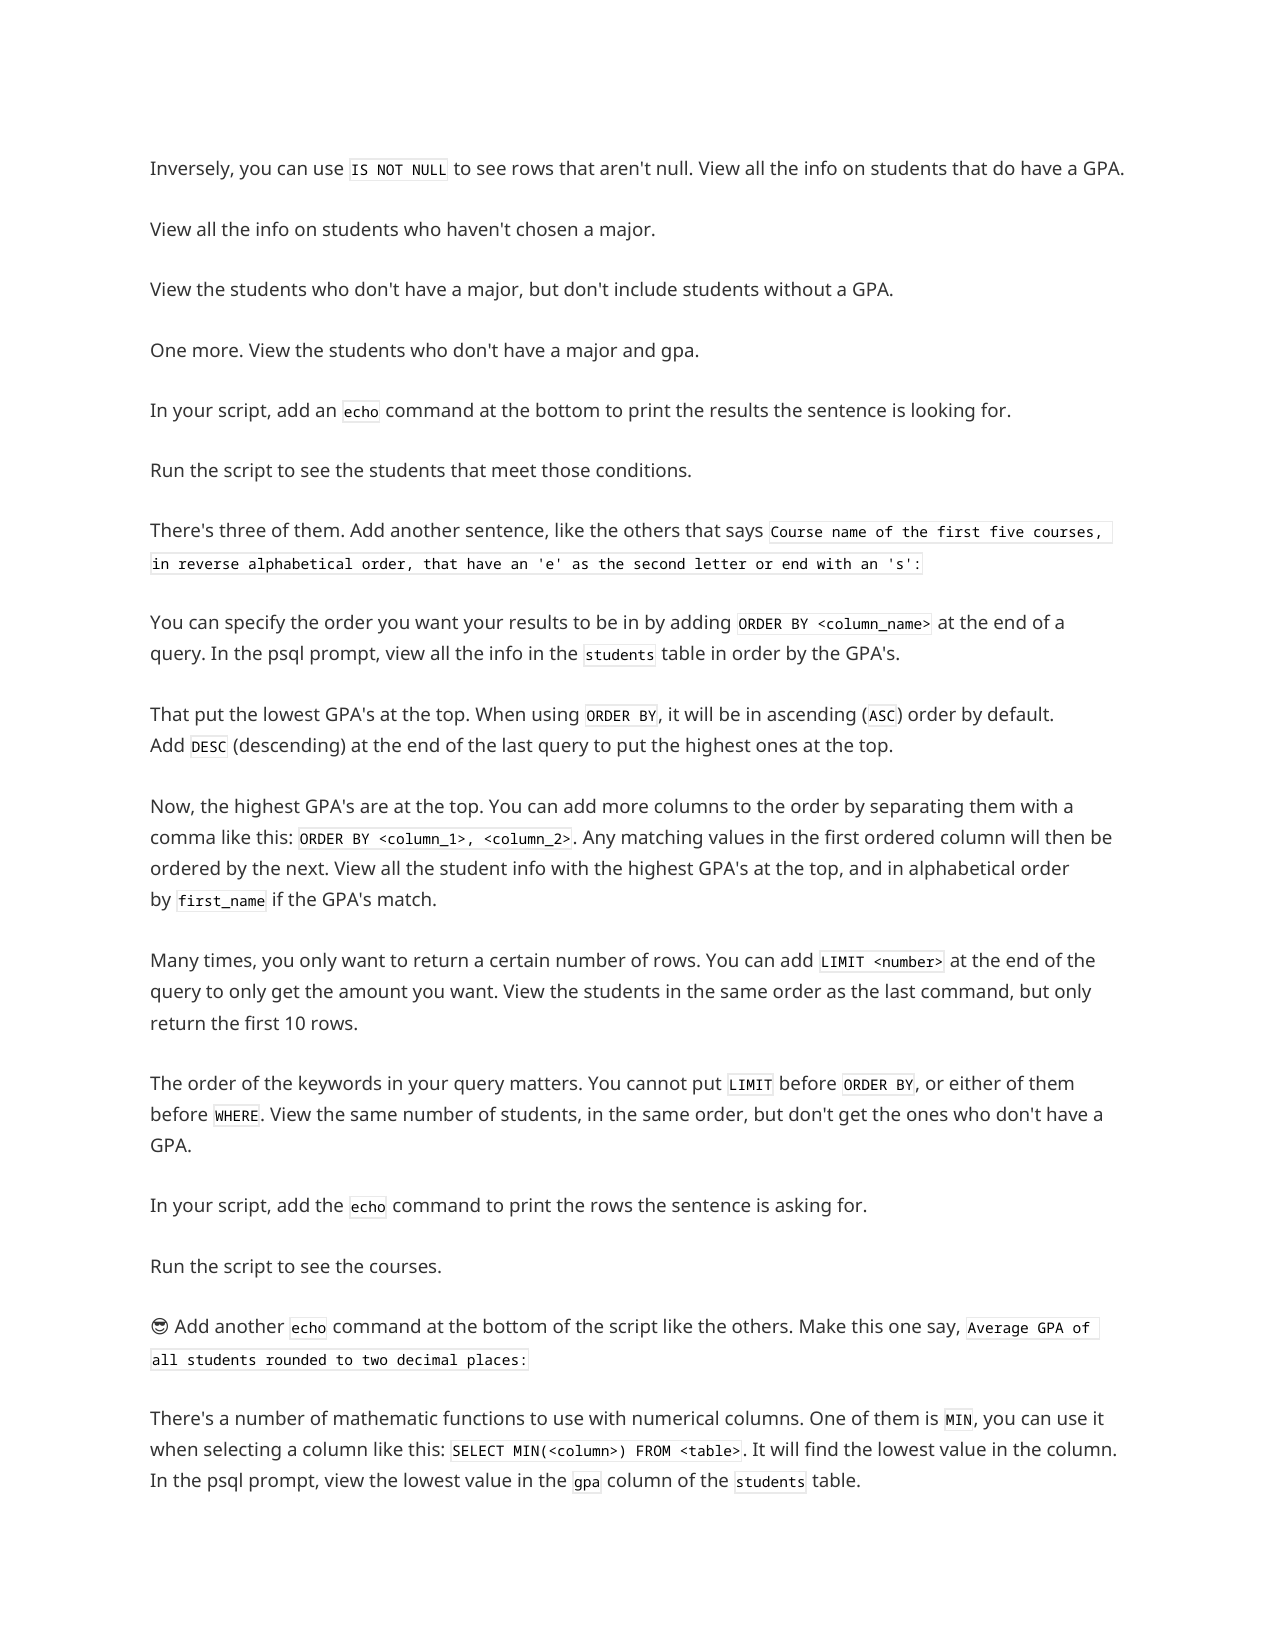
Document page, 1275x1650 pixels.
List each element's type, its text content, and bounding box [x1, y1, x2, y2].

text Run the script to see the courses. [150, 1248, 1125, 1279]
text In your script, add the echo command to print the rows the sentence is asking for. [150, 1187, 1125, 1219]
text Inversely, you can use IS NOT NULL to see rows that aren't null. View all the info on students that do have a GPA. [150, 150, 1125, 181]
text Now, the highest GPA's are at the top. You can add more columns to the order by separating them with a comma like this: ORDER BY <column_1>, <column_2>. Any matching values in the first ordered column will then be ordered by the next. View all the student info with the highest GPA's at the top, and in alphabetical order by first_name if the GPA's match. [150, 787, 1125, 912]
text There's three of them. Add another sentence, like the others that says Course name of the first five courses, in reverse alphabetical order, that have an 'e' as the second letter or end with an 's': [150, 512, 1125, 575]
text View the students who don't have a major, but don't include students without a GPA. [150, 271, 1125, 302]
text You can specify the order you want your results to be in by adding ORDER BY <column_name> at the end of a query. In the psql prompt, view all the info in the students table in order by the GPA's. [150, 604, 1125, 667]
text View all the info on students who haven't chosen a major. [150, 210, 1125, 242]
text 😎 Add another echo command at the bottom of the script like the others. Make this one say, Average GPA of all students rounded to two decimal places: [150, 1308, 1125, 1371]
text That put the lowest GPA's at the top. When using ORDER BY, it will be in ascending (ASC) order by default. Add DESC (descending) at the end of the last query to put the highest ones at the top. [150, 696, 1125, 758]
text In your script, add an echo command at the bottom to print the results the sentence is looking for. [150, 392, 1125, 423]
text Run the script to see the students that meet those conditions. [150, 452, 1125, 483]
text Many times, you only want to return a certain number of rows. You can add LIMIT <number> at the end of the query to only get the amount you want. View the students in the same order as the last command, but only return the first 10 rows. [150, 942, 1125, 1035]
text The order of the keywords in your query matters. You cannot put LIMIT before ORDER BY, or either of them before WHERE. View the same number of students, in the same order, but don't get the ones who don't have a GPA. [150, 1064, 1125, 1158]
text There's a number of mathematic functions to use with numerical columns. One of them is MIN, you can use it when selecting a column like this: SELECT MIN(<column>) FROM <table>. It will find the lowest value in the column. In the psql prompt, view the lowest value in the gpa column of the students table. [150, 1400, 1125, 1494]
text One more. View the students who don't have a major and gpa. [150, 331, 1125, 362]
